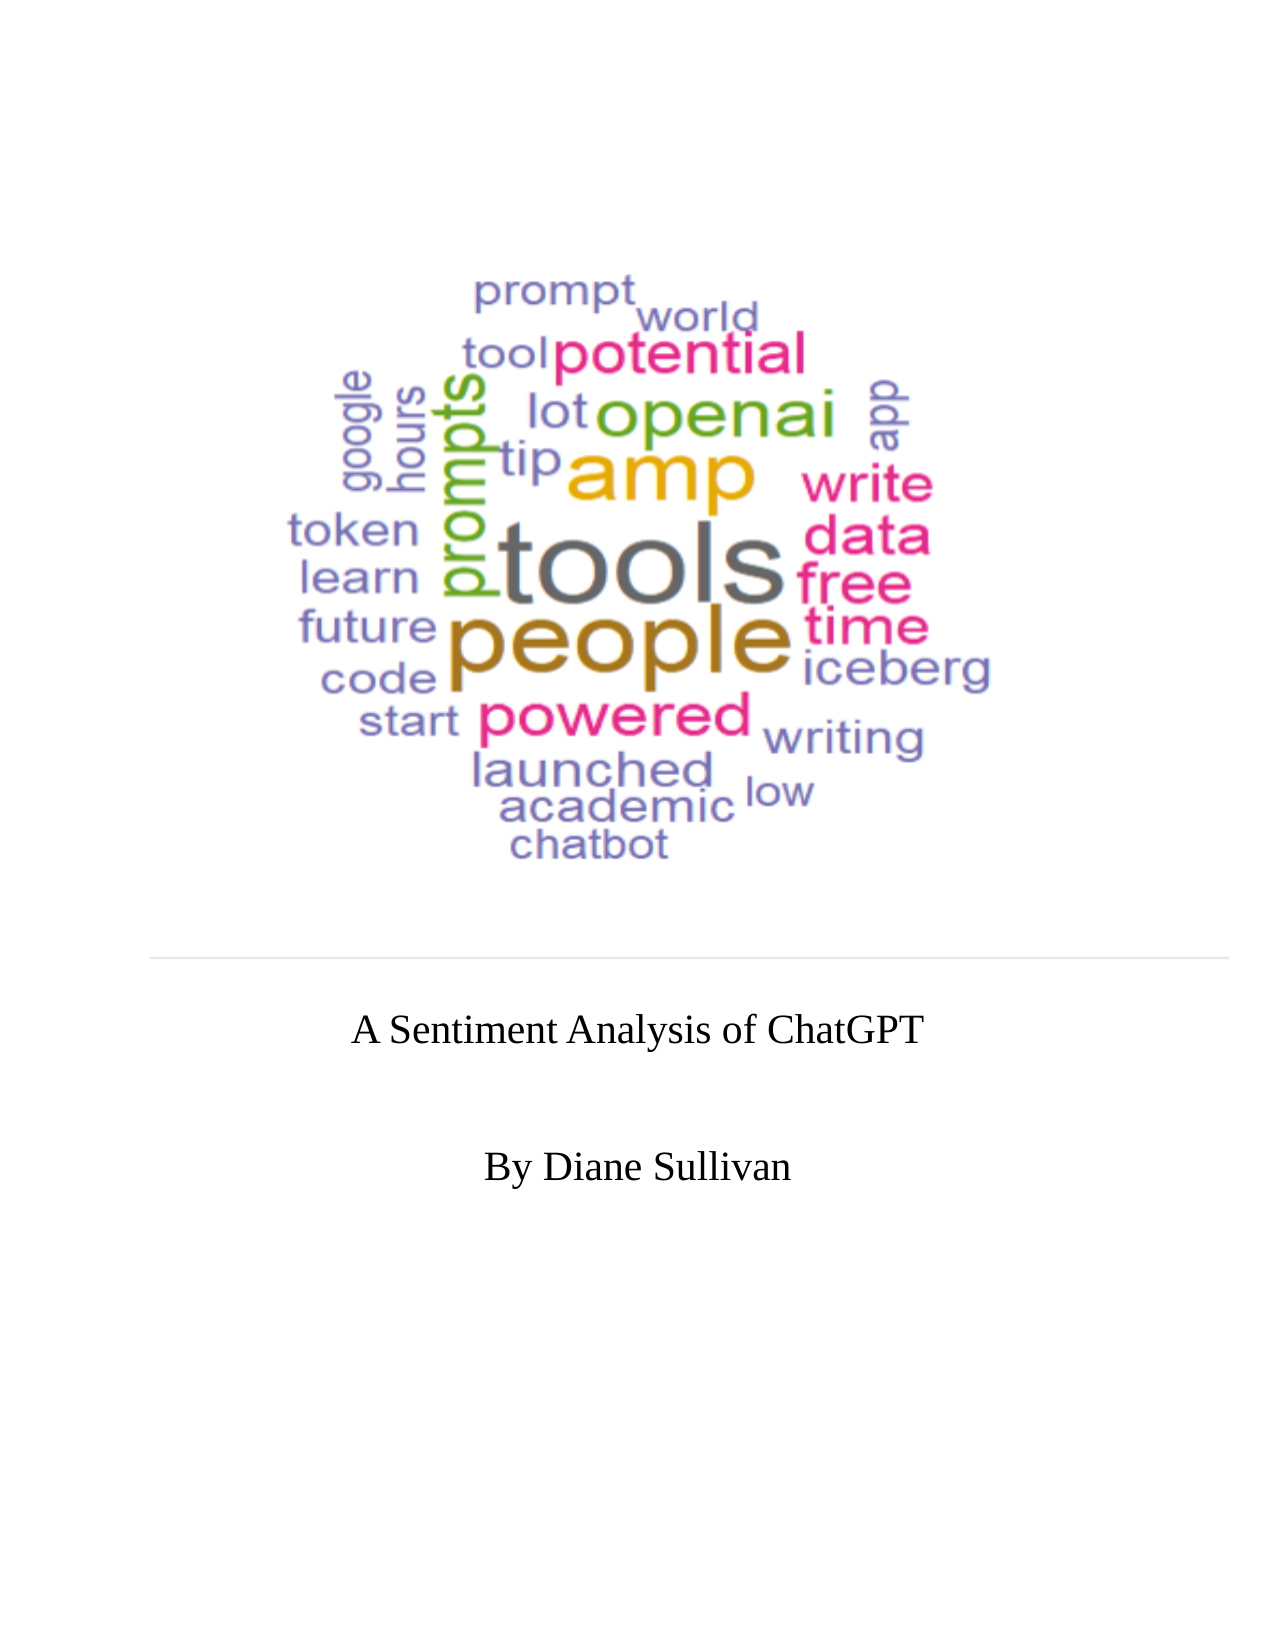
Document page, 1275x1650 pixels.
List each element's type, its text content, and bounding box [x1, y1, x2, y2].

text By Diane Sullivan [150, 1141, 1125, 1189]
text A Sentiment Analysis of ChatGPT [150, 982, 1125, 1053]
picture [150, 203, 1230, 982]
